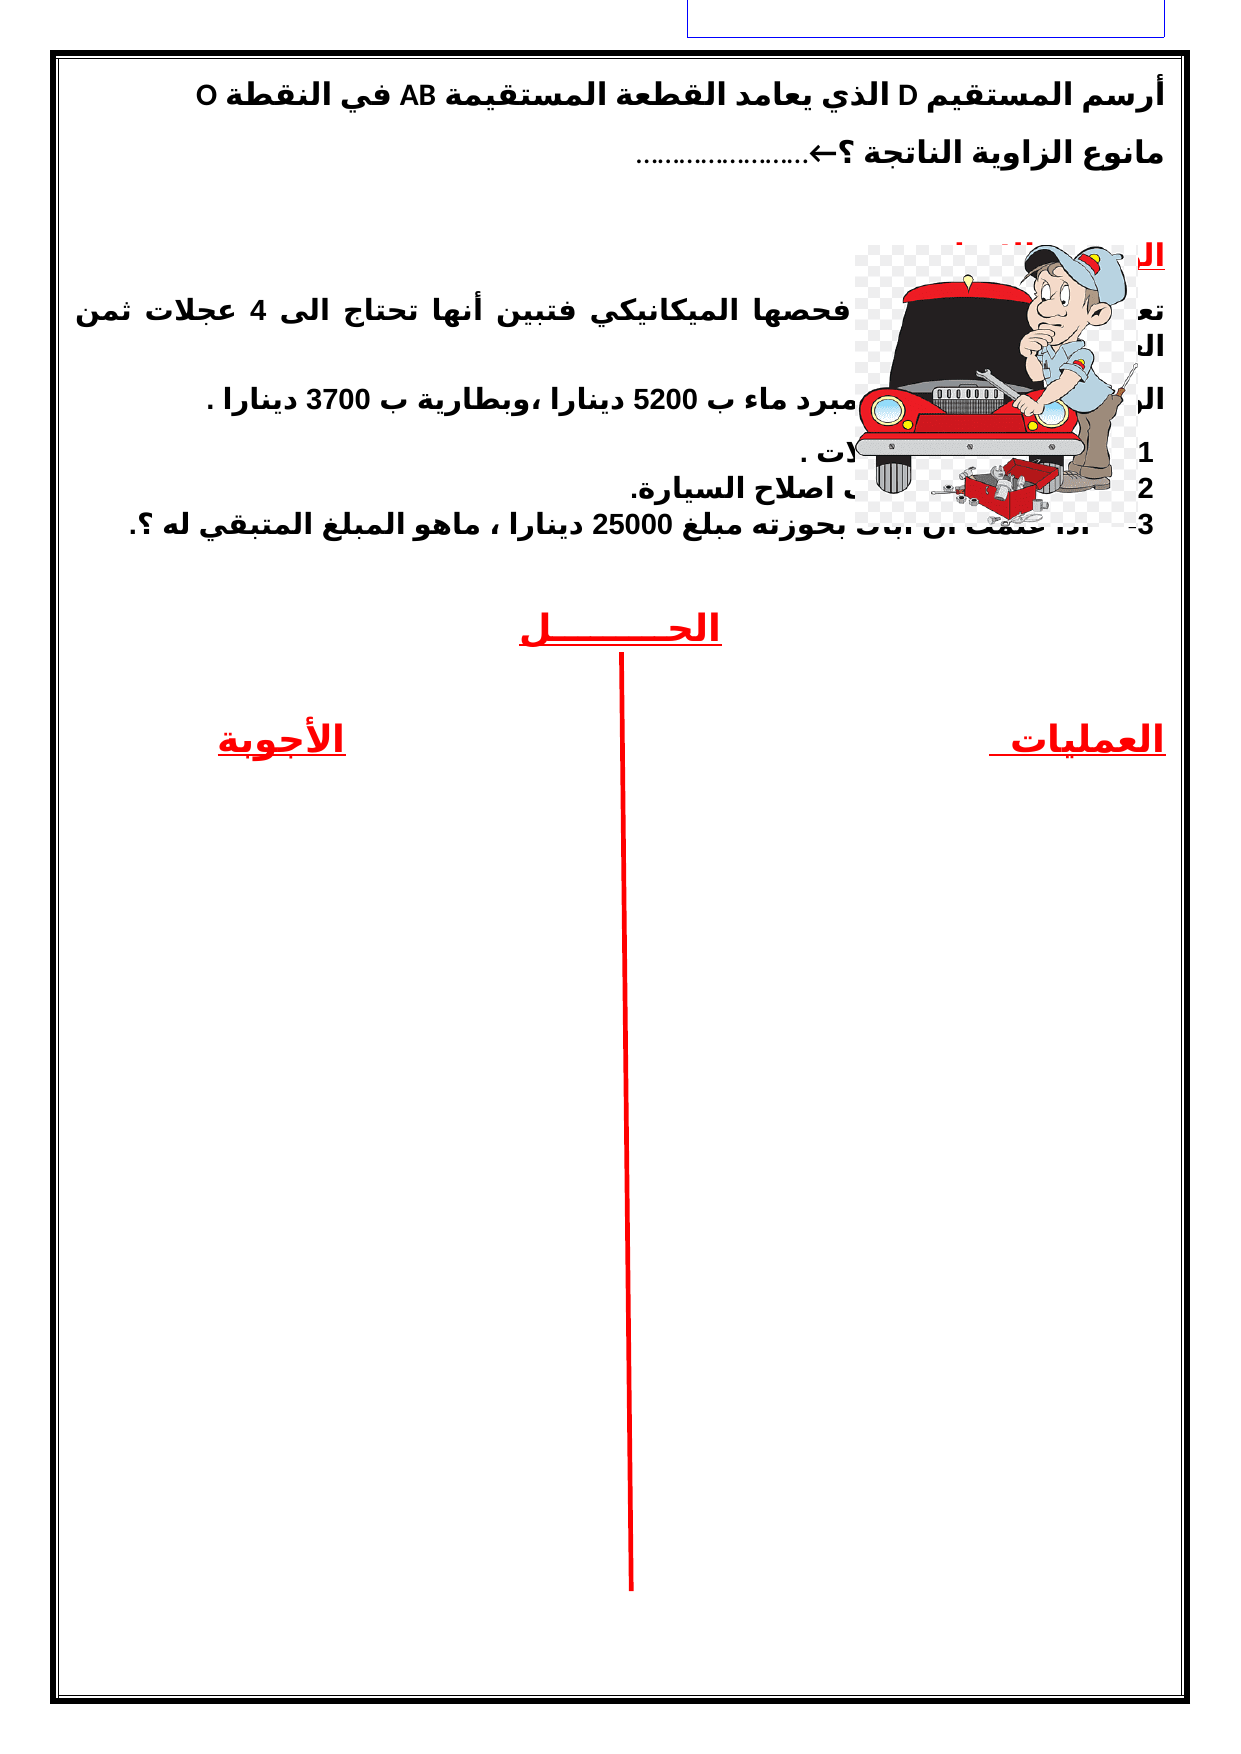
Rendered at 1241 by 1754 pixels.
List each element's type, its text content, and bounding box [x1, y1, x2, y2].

text تعطلت سيارة أبيك و فحصها الميكانيكي فتبين أنها تحتاج الى 4 عجلات ثمن العجلة [75, 293, 855, 363]
text الحـــــــــل [75, 607, 1165, 650]
list أحسب ثمن العجلات . [75, 435, 855, 468]
text العمليات الأجوبة [75, 717, 620, 760]
text أرسم المستقيم D الذي يعامد القطعة المستقيمة AB في النقطة O [75, 75, 1165, 113]
list اذا علمت أن اباك بحوزته مبلغ 25000 دينارا ، ماهو المبلغ المتبقي له ؟. [75, 507, 1128, 541]
text الواحدة 3500 دينارا ، ومبرد ماء ب 5200 دينارا ،وبطارية ب 3700 دينارا . [75, 382, 855, 415]
picture [855, 245, 1138, 527]
text العمليات الأجوبة [625, 717, 1165, 760]
text مانوع الزاوية الناتجة ؟←…………………… [75, 133, 1165, 171]
text الوضعية الادماجية [75, 237, 1165, 273]
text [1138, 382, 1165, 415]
list أحسب كل تكاليف اصلاح السيارة. [75, 471, 855, 504]
